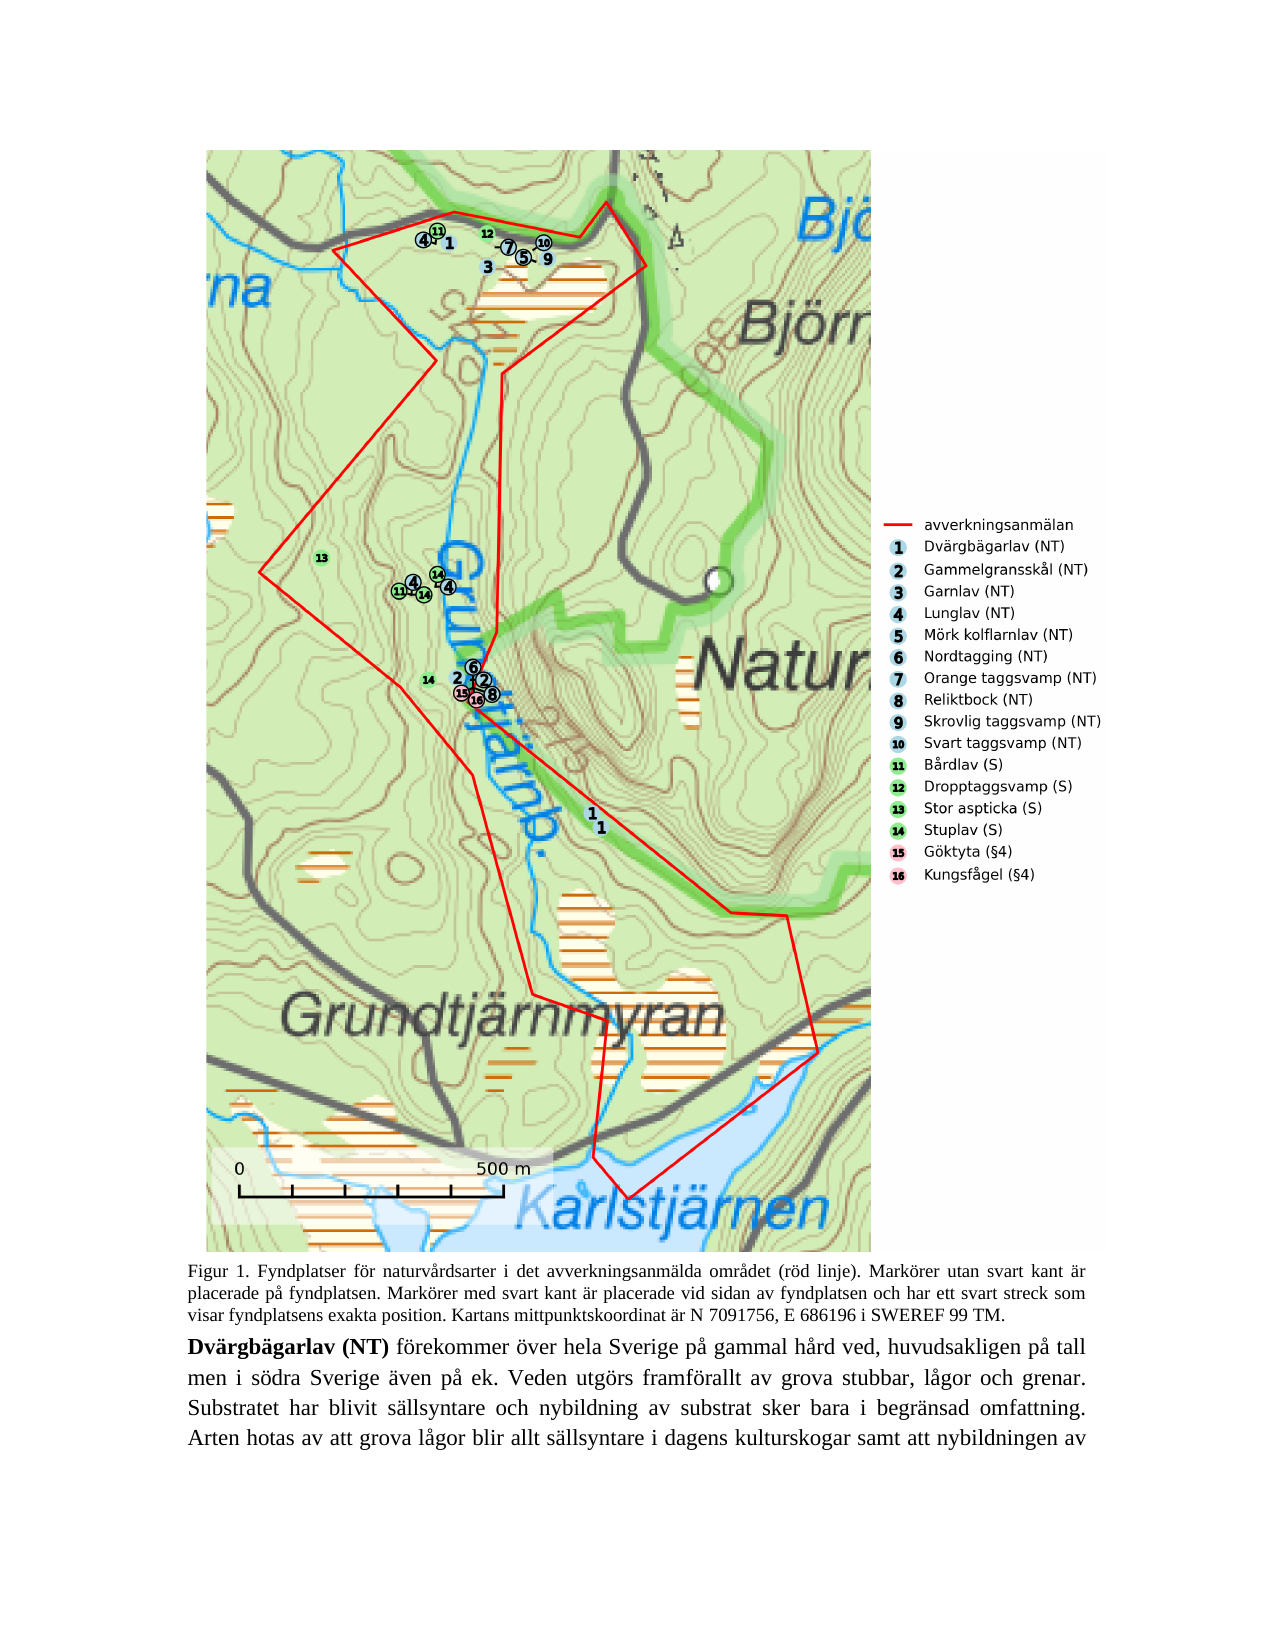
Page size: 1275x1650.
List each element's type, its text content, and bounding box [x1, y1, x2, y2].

text Figur 1. Fyndplatser för naturvårdsarter i det avverkningsanmälda området (röd linje). Markörer utan svart kant är placerade på fyndplatsen. Markörer med svart kant är placerade vid sidan av fyndplatsen och har ett svart streck som visar fyndplatsens exakta position. Kartans mittpunktskoordinat är N 7091756, E 686196 i SWEREF 99 TM. [187, 1260, 1087, 1325]
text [187, 1333, 1087, 1450]
picture [206, 150, 1107, 1252]
